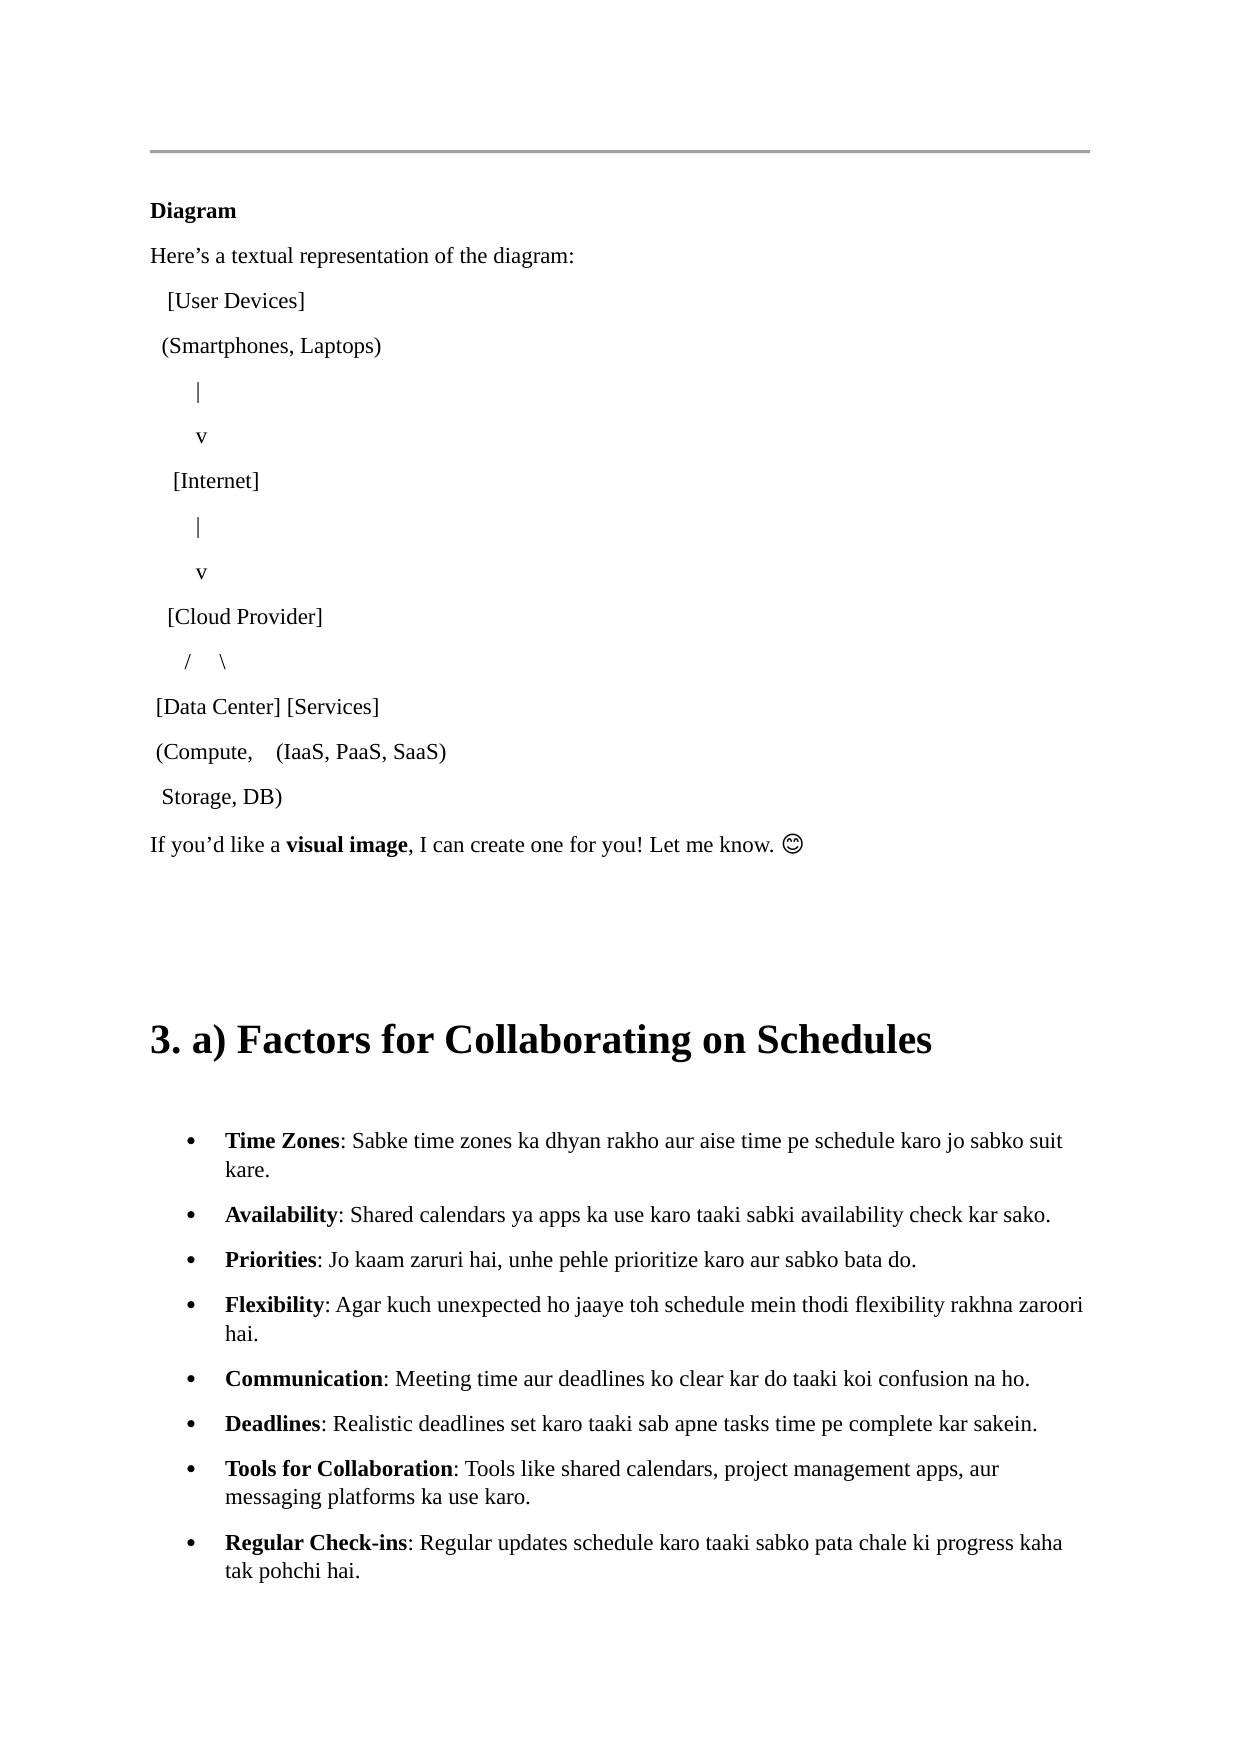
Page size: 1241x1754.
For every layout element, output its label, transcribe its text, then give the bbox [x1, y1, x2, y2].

text 3. a) Factors for Collaborating on Schedules [150, 1014, 1090, 1062]
list Availability: Shared calendars ya apps ka use karo taaki sabki availability check kar sako. [187, 1201, 1090, 1227]
text v [150, 422, 1090, 449]
list Regular Check-ins: Regular updates schedule karo taaki sabko pata chale ki progress kaha tak pohchi hai. [187, 1528, 1090, 1583]
text [Data Center] [Services] [150, 693, 1090, 719]
text (Compute, (IaaS, PaaS, SaaS) [150, 738, 1090, 764]
list Flexibility: Agar kuch unexpected ho jaaye toh schedule mein thodi flexibility rakhna zaroori hai. [187, 1291, 1090, 1346]
list Time Zones: Sabke time zones ka dhyan rakho aur aise time pe schedule karo jo sabko suit kare. [187, 1127, 1090, 1182]
text | [150, 513, 1090, 539]
list Communication: Meeting time aur deadlines ko clear kar do taaki koi confusion na ho. [187, 1365, 1090, 1391]
list Deadlines: Realistic deadlines set karo taaki sab apne tasks time pe complete kar sakein. [187, 1410, 1090, 1436]
text [User Devices] [150, 287, 1090, 313]
text | [150, 377, 1090, 404]
text [Cloud Provider] [150, 603, 1090, 629]
text [Internet] [150, 467, 1090, 494]
list Tools for Collaboration: Tools like shared calendars, project management apps, aur messaging platforms ka use karo. [187, 1455, 1090, 1510]
text Diagram [150, 197, 1090, 223]
text Here’s a textual representation of the diagram: [150, 242, 1090, 268]
text / \ [150, 648, 1090, 674]
list Priorities: Jo kaam zaruri hai, unhe pehle prioritize karo aur sabko bata do. [187, 1246, 1090, 1272]
text Storage, DB) [150, 783, 1090, 809]
text If you’d like a visual image, I can create one for you! Let me know. 😊 [150, 828, 1090, 859]
text (Smartphones, Laptops) [150, 332, 1090, 358]
text v [150, 558, 1090, 584]
